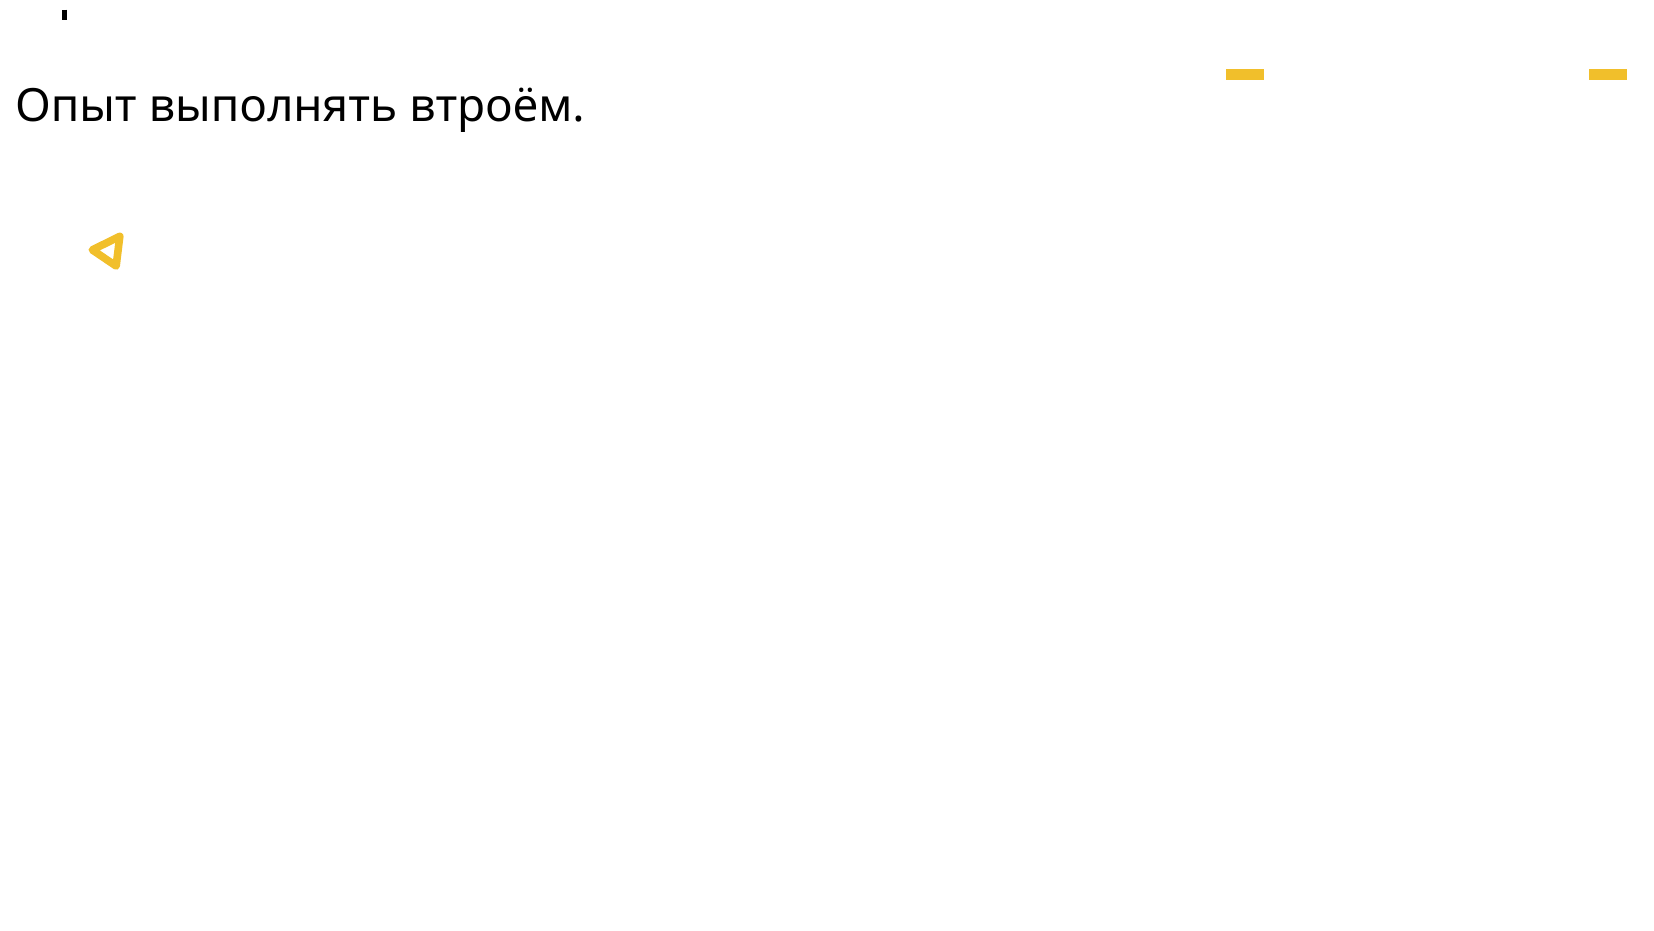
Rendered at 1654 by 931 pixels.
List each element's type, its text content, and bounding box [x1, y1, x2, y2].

text Опыт выполнять втроём. [15, 19, 1639, 131]
